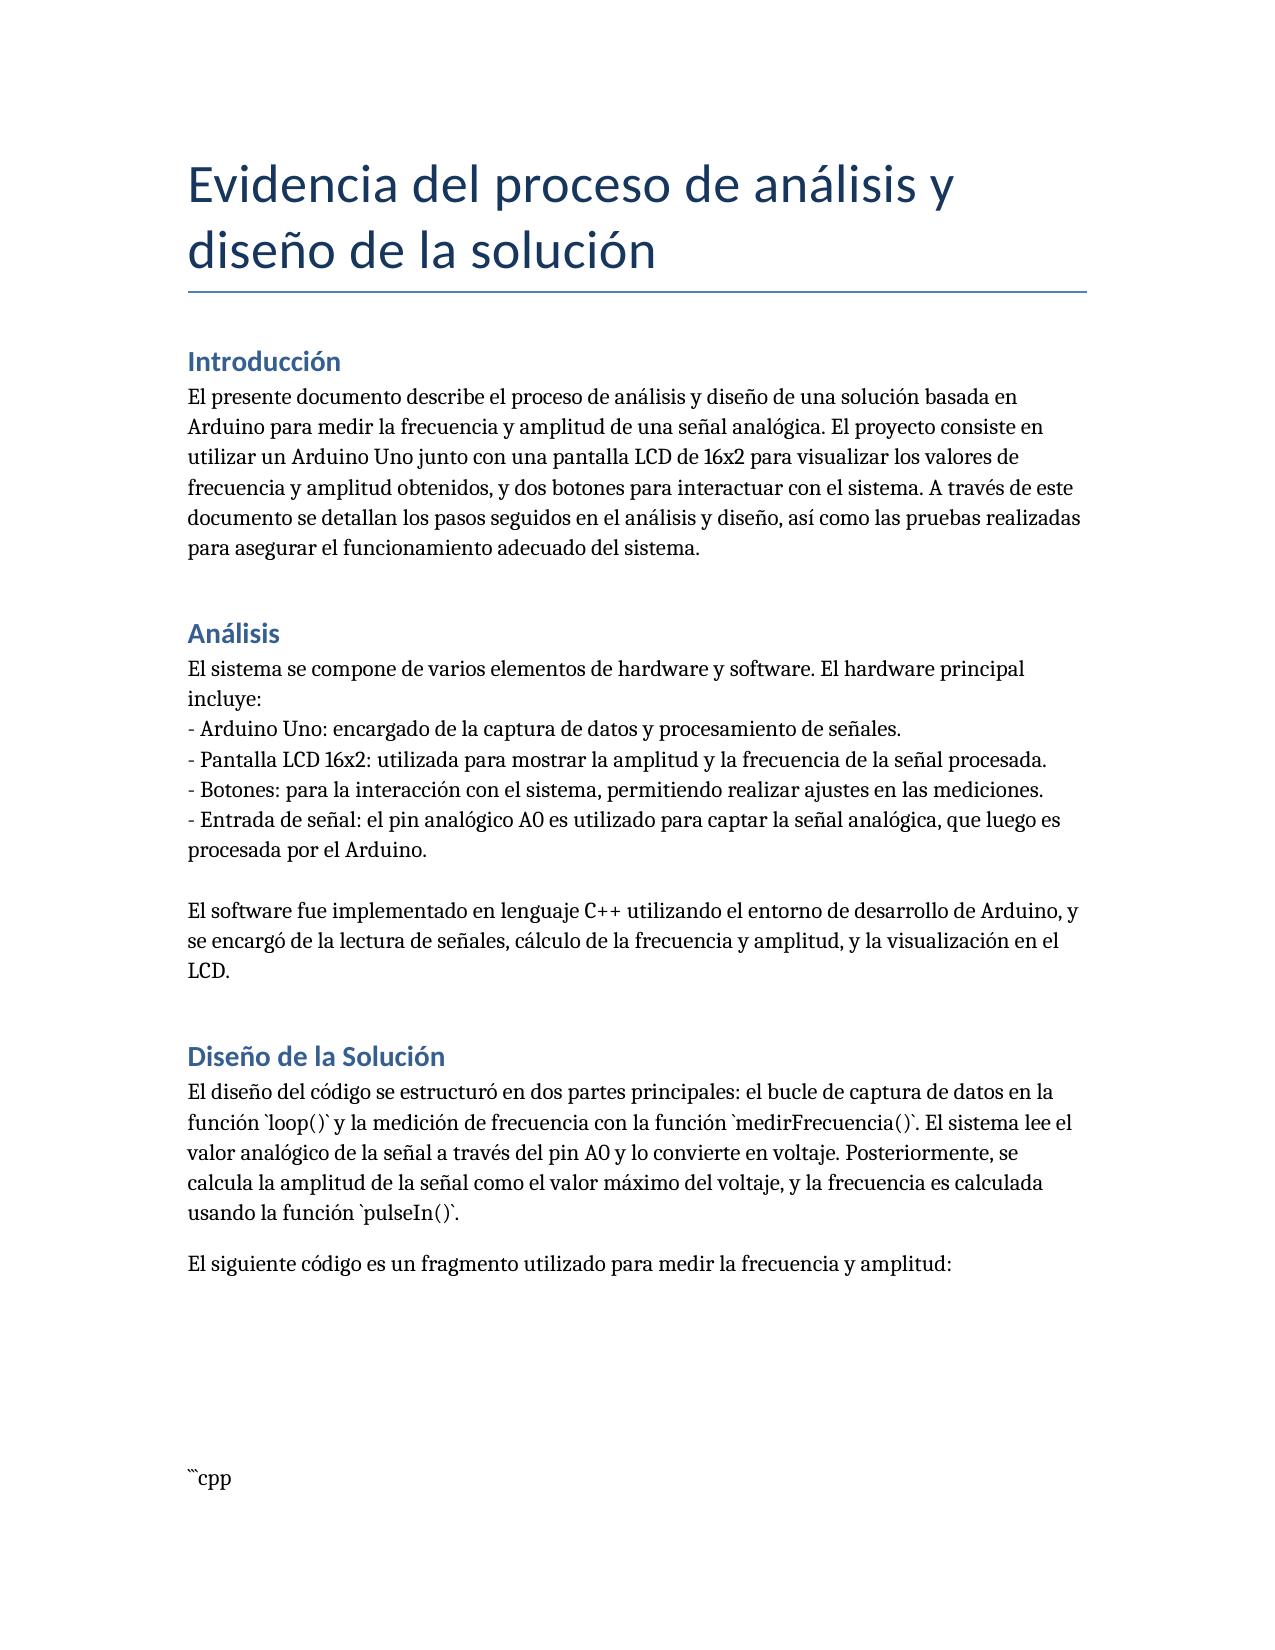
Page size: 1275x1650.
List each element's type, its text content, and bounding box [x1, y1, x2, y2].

text El sistema se compone de varios elementos de hardware y software. El hardware principal incluye: - Arduino Uno: encargado de la captura de datos y procesamiento de señales. - Pantalla LCD 16x2: utilizada para mostrar la amplitud y la frecuencia de la señal procesada. - Botones: para la interacción con el sistema, permitiendo realizar ajustes en las mediciones. - Entrada de señal: el pin analógico A0 es utilizado para captar la señal analógica, que luego es procesada por el Arduino. El software fue implementado en lenguaje C++ utilizando el entorno de desarrollo de Arduino, y se encargó de la lectura de señales, cálculo de la frecuencia y amplitud, y la visualización en el LCD. [187, 656, 1087, 984]
subtitle Introducción [187, 343, 1087, 378]
text El siguiente código es un fragmento utilizado para medir la frecuencia y amplitud: [187, 1251, 1087, 1277]
subtitle Análisis [187, 615, 1087, 651]
text El presente documento describe el proceso de análisis y diseño de una solución basada en Arduino para medir la frecuencia y amplitud de una señal analógica. El proyecto consiste en utilizar un Arduino Uno junto con una pantalla LCD de 16x2 para visualizar los valores de frecuencia y amplitud obtenidos, y dos botones para interactuar con el sistema. A través de este documento se detallan los pasos seguidos en el análisis y diseño, así como las pruebas realizadas para asegurar el funcionamiento adecuado del sistema. [187, 384, 1087, 561]
subtitle Diseño de la Solución [187, 1038, 1087, 1074]
text El diseño del código se estructuró en dos partes principales: el bucle de captura de datos en la función `loop()` y la medición de frecuencia con la función `medirFrecuencia()`. El sistema lee el valor analógico de la señal a través del pin A0 y lo convierte en voltaje. Posteriormente, se calcula la amplitud de la señal como el valor máximo del voltaje, y la frecuencia es calculada usando la función `pulseIn()`. [187, 1079, 1087, 1226]
title Evidencia del proceso de análisis y diseño de la solución [187, 150, 1087, 293]
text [187, 1404, 1087, 1491]
